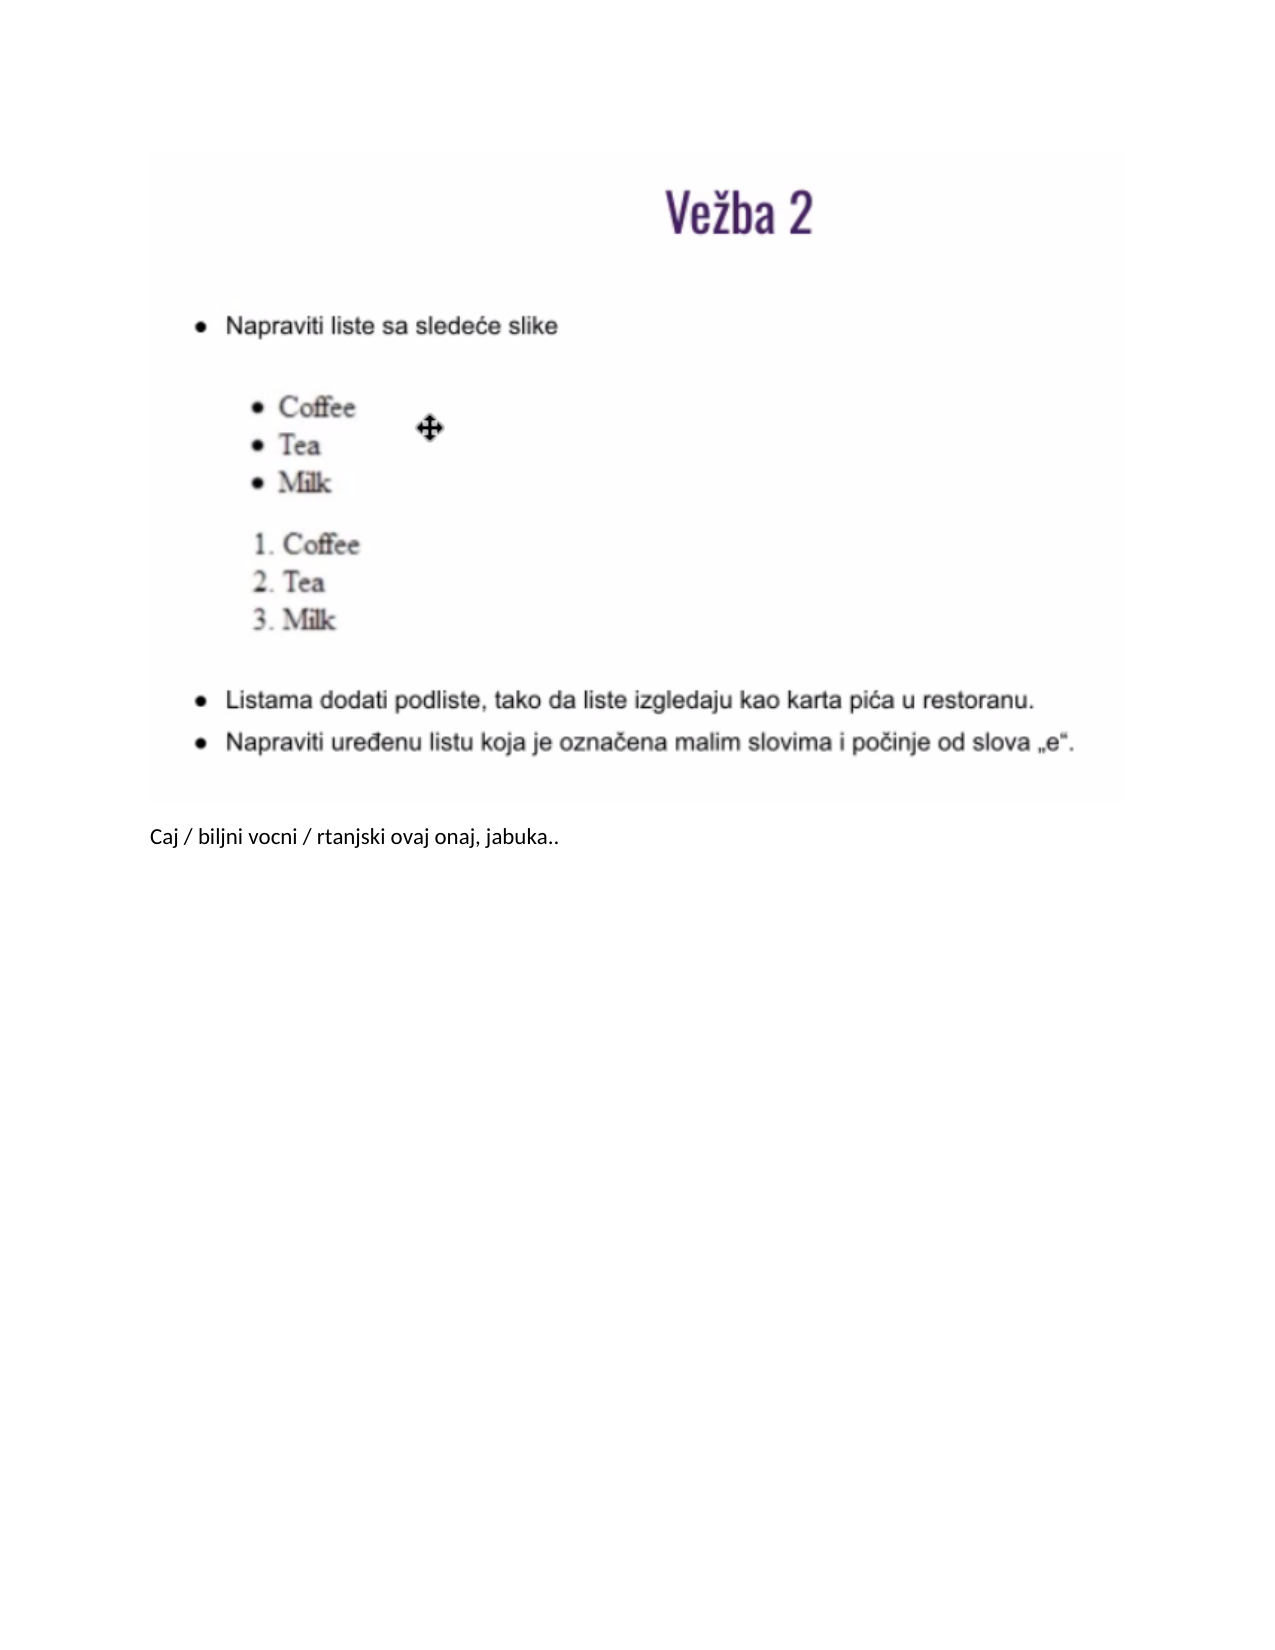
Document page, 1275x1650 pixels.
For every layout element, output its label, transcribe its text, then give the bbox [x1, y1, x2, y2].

picture [150, 150, 1125, 804]
text Caj / biljni vocni / rtanjski ovaj onaj, jabuka.. [150, 822, 1125, 850]
